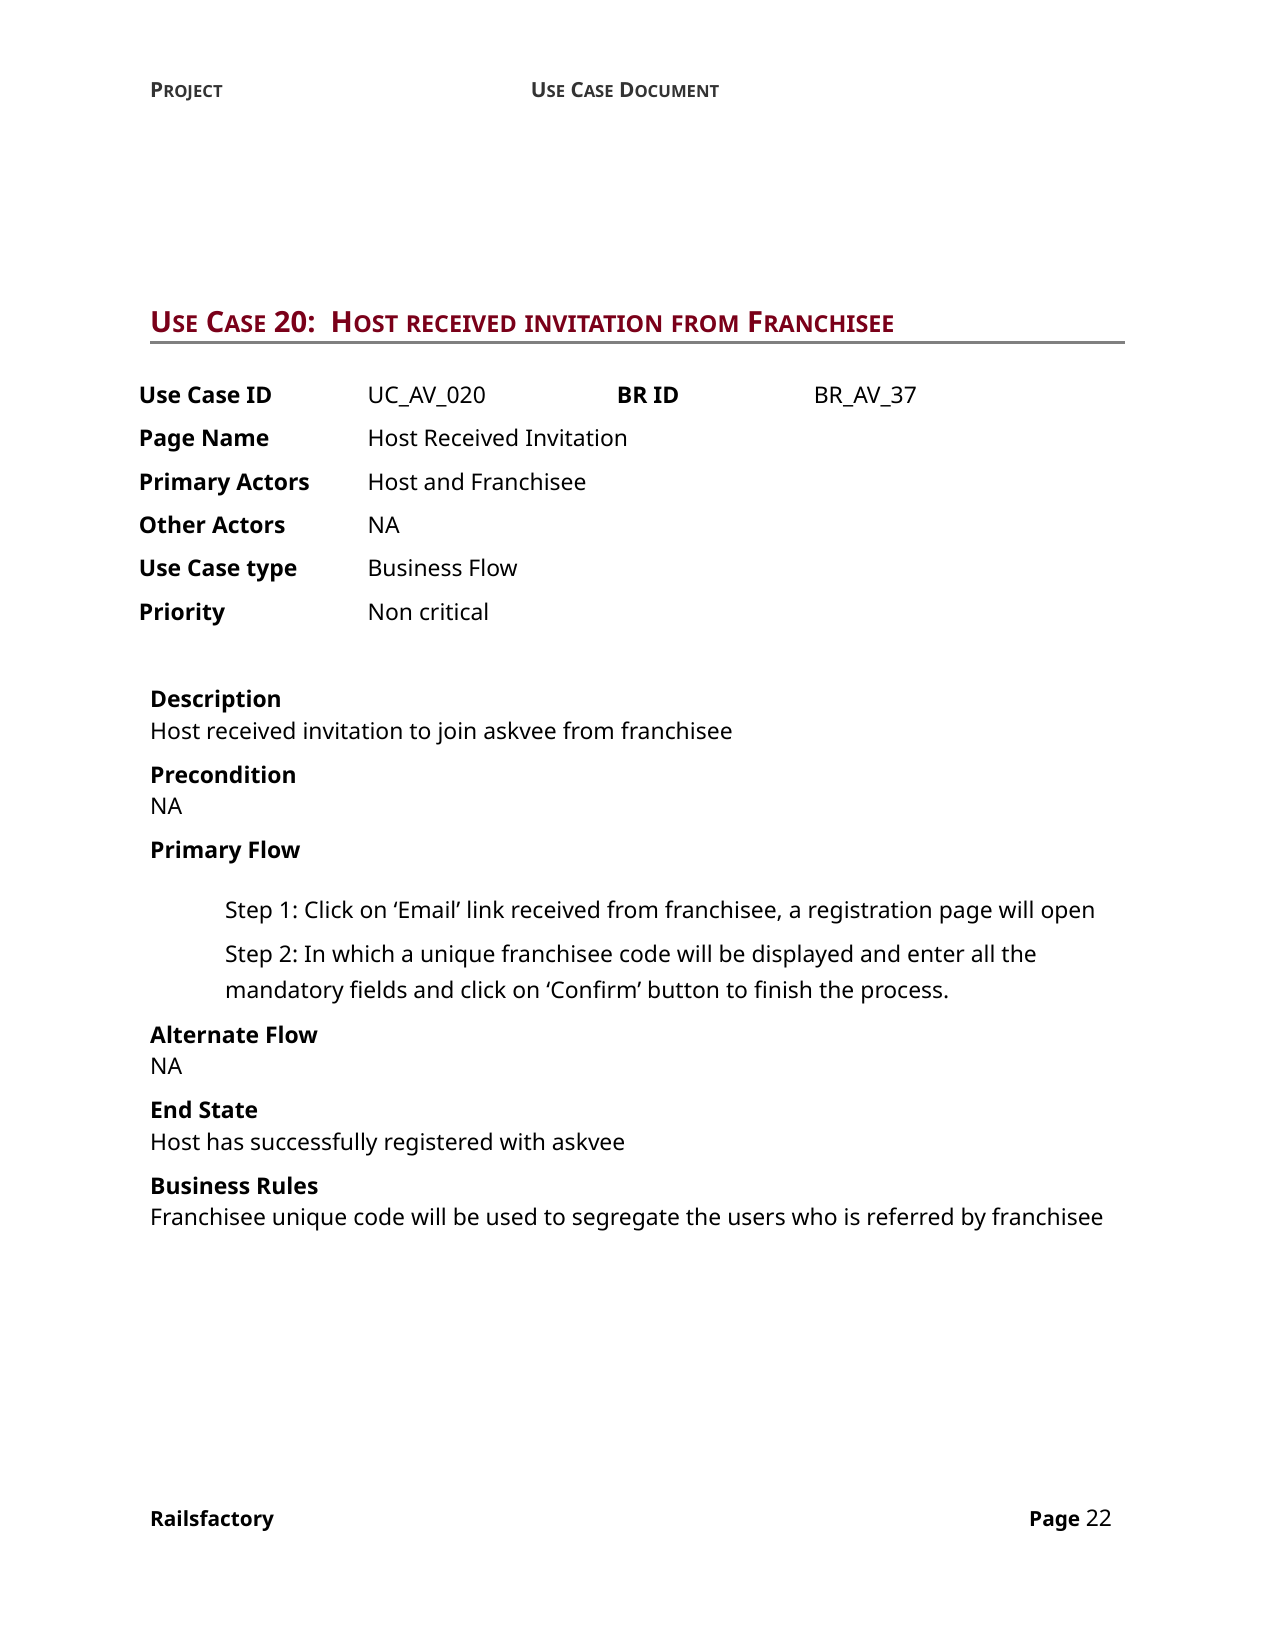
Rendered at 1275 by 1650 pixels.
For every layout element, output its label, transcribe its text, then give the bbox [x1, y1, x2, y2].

subtitle Precondition [150, 759, 1125, 790]
table_cell Use Case type [128, 552, 356, 596]
table_cell Business Flow [356, 552, 1104, 596]
subtitle Primary Flow [150, 834, 1125, 866]
table_cell Host Received Invitation [356, 422, 1104, 465]
text Step 2: In which a unique franchisee code will be displayed and enter all the mandatory fields and click on ‘Confirm’ button to finish the process. [225, 938, 1125, 1006]
text Franchisee unique code will be used to segregate the users who is referred by franchisee [150, 1201, 1125, 1232]
subtitle Business Rules [150, 1170, 1125, 1201]
text Host has successfully registered with askvee [150, 1125, 1125, 1157]
table_cell Page Name [128, 422, 356, 465]
text NA [150, 790, 1125, 821]
table_cell NA [356, 509, 1104, 552]
table_header Use Case ID [128, 379, 356, 422]
table_cell Priority [128, 596, 356, 639]
table_cell Primary Actors [128, 465, 356, 509]
subtitle End State [150, 1094, 1125, 1125]
table_cell Host and Franchisee [356, 465, 1104, 509]
table_header UC_AV_020 [356, 379, 605, 422]
text Host received invitation to join askvee from franchisee [150, 715, 1125, 746]
subtitle Alternate Flow [150, 1019, 1125, 1050]
table_header BR_AV_37 [803, 379, 1104, 422]
text NA [150, 1050, 1125, 1081]
table_cell Non critical [356, 596, 1104, 639]
table_cell Other Actors [128, 509, 356, 552]
text Step 1: Click on ‘Email’ link received from franchisee, a registration page will open [225, 894, 1125, 925]
subtitle Description [150, 683, 1125, 715]
subtitle Use Case 20: Host received invitation from Franchisee [150, 301, 1125, 341]
table_header BR ID [605, 379, 802, 422]
